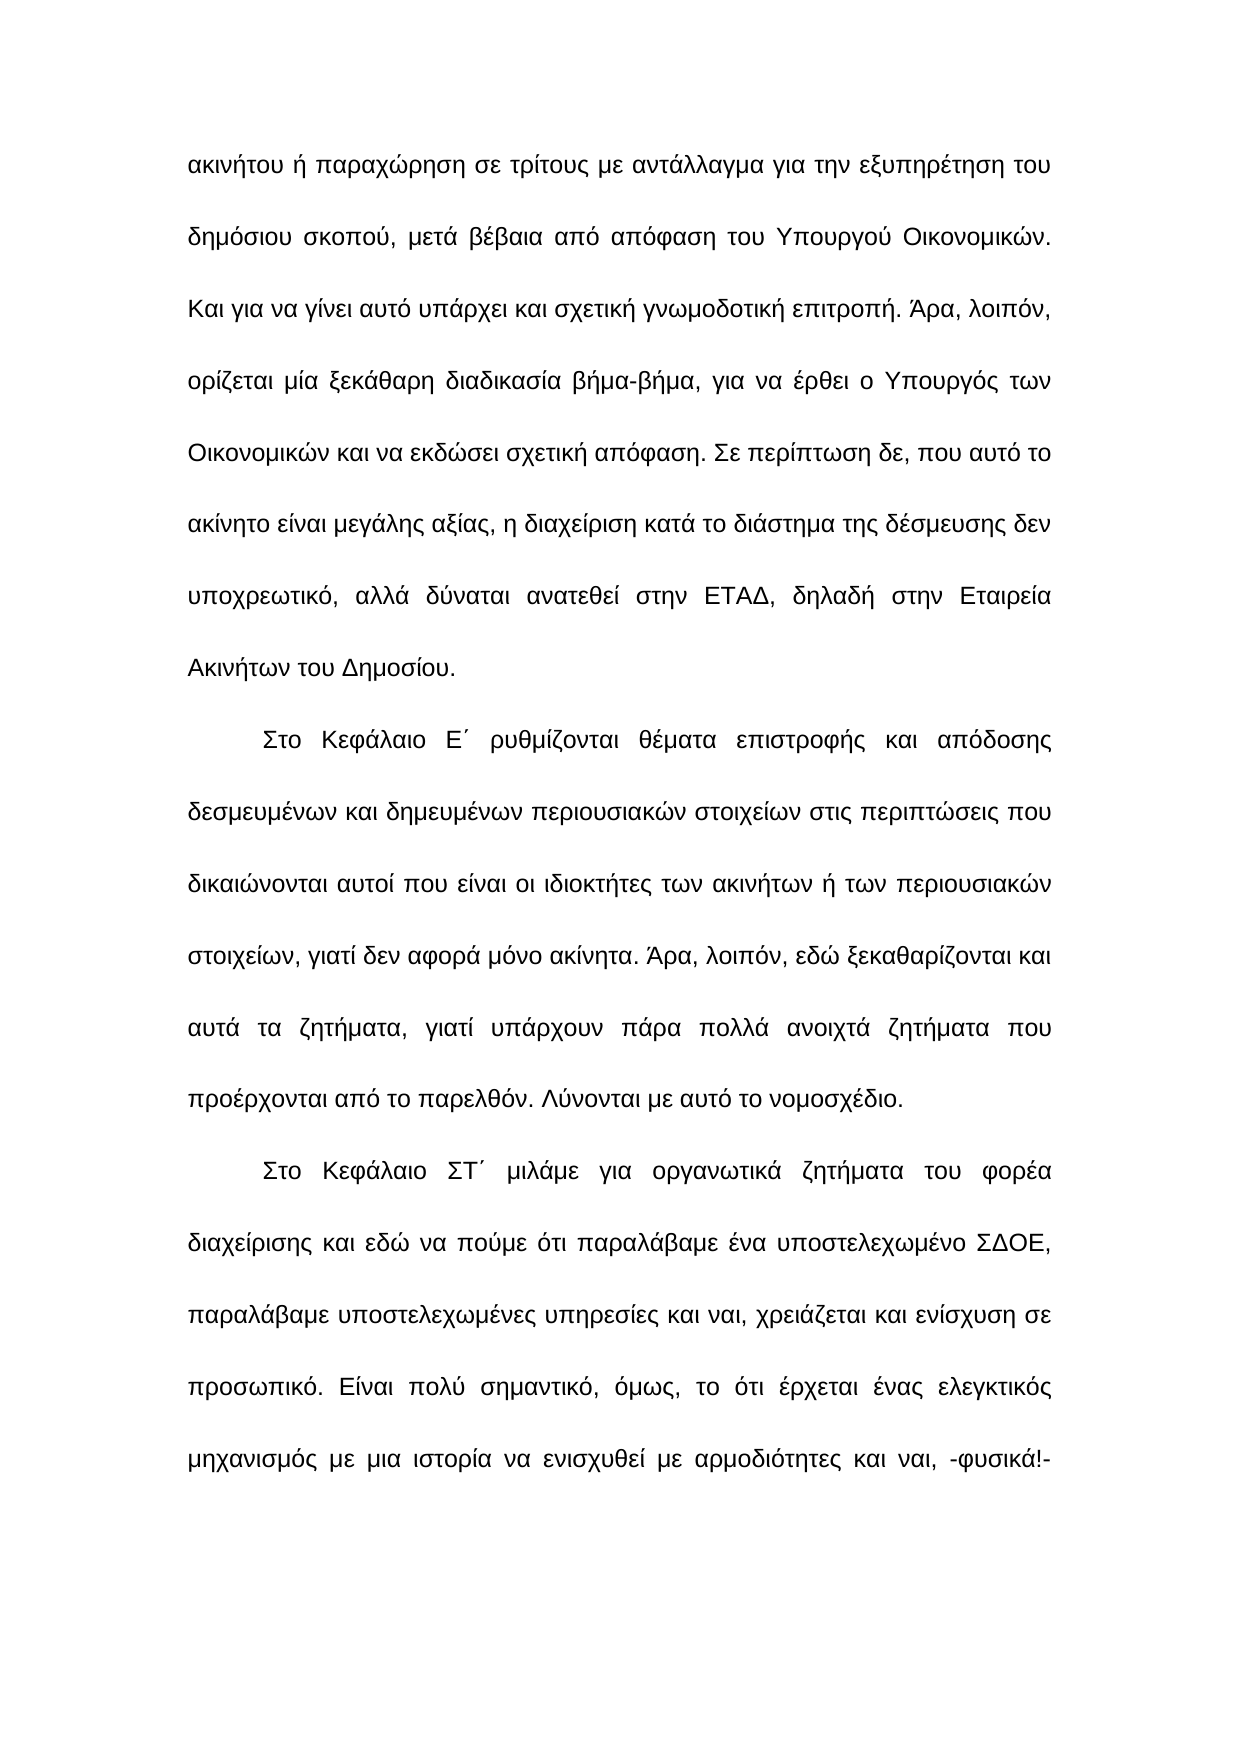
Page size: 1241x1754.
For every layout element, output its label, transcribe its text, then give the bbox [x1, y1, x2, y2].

text Στο Κεφάλαιο Ε΄ ρυθμίζονται θέματα επιστροφής και απόδοσης δεσμευμένων και δημευμένων περιουσιακών στοιχείων στις περιπτώσεις που δικαιώνονται αυτοί που είναι οι ιδιοκτήτες των ακινήτων ή των περιουσιακών στοιχείων, γιατί δεν αφορά μόνο ακίνητα. Άρα, λοιπόν, εδώ ξεκαθαρίζονται και αυτά τα ζητήματα, γιατί υπάρχουν πάρα πολλά ανοιχτά ζητήματα που προέρχονται από το παρελθόν. Λύνονται με αυτό το νομοσχέδιο. [187, 725, 1053, 1113]
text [187, 1156, 1053, 1472]
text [187, 150, 1053, 682]
